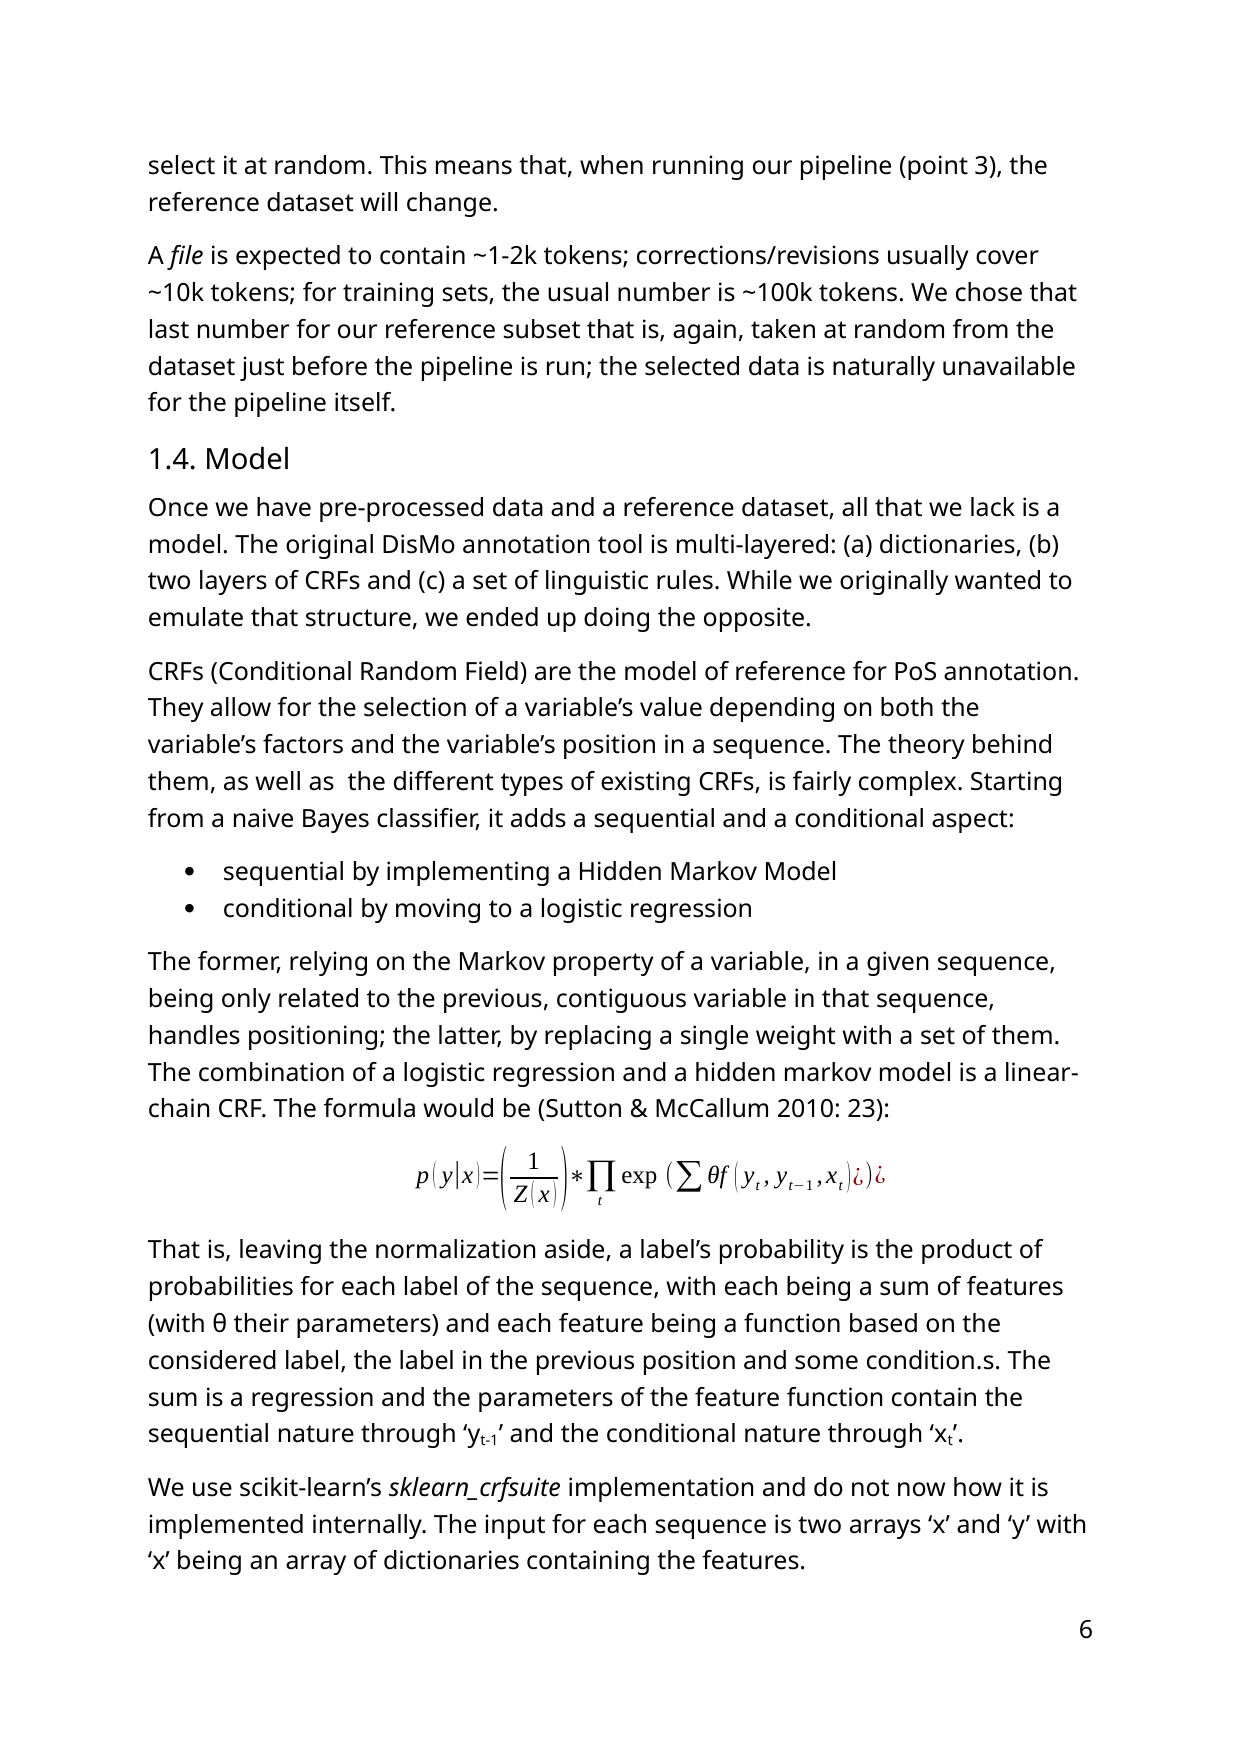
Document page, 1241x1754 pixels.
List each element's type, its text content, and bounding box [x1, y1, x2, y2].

list conditional by moving to a logistic regression [185, 891, 1093, 924]
text A file is expected to contain ~1-2k tokens; corrections/revisions usually cover ~10k tokens; for training sets, the usual number is ~100k tokens. We chose that last number for our reference subset that is, again, taken at random from the dataset just before the pipeline is run; the selected data is naturally unavailable for the pipeline itself. [148, 238, 1093, 419]
list sequential by implementing a Hidden Markov Model [185, 854, 1093, 888]
text We use scikit-learn’s sklearn_crfsuite implementation and do not now how it is implemented internally. The input for each sequence is two arrays ‘x’ and ‘y’ with ‘x’ being an array of dictionaries containing the features. [148, 1469, 1093, 1577]
text Once we have pre-processed data and a reference dataset, all that we lack is a model. The original DisMo annotation tool is multi-layered: (a) dictionaries, (b) two layers of CRFs and (c) a set of linguistic rules. While we originally wanted to emulate that structure, we ended up doing the opposite. [148, 489, 1093, 634]
text That is, leaving the normalization aside, a label’s probability is the product of probabilities for each label of the sequence, with each being a sum of features (with θ their parameters) and each feature being a function based on the considered label, the label in the previous position and some condition.s. The sum is a regression and the parameters of the feature function contain the sequential nature through ‘yt-1’ and the conditional nature through ‘xt’. [148, 1232, 1093, 1450]
text CRFs (Conditional Random Field) are the model of reference for PoS annotation. They allow for the selection of a variable’s value depending on both the variable’s factors and the variable’s position in a sequence. The theory behind them, as well as the different types of existing CRFs, is fairly complex. Starting from a naive Bayes classifier, it adds a sequential and a conditional aspect: [148, 653, 1093, 834]
subtitle 1.4. Model [148, 438, 1093, 478]
text The former, relying on the Markov property of a variable, in a given sequence, being only related to the previous, contiguous variable in that sequence, handles positioning; the latter, by replacing a single weight with a set of them. The combination of a logistic regression and a hidden markov model is a linear-chain CRF. The formula would be (Sutton & McCallum 2010: 23): [148, 944, 1093, 1125]
